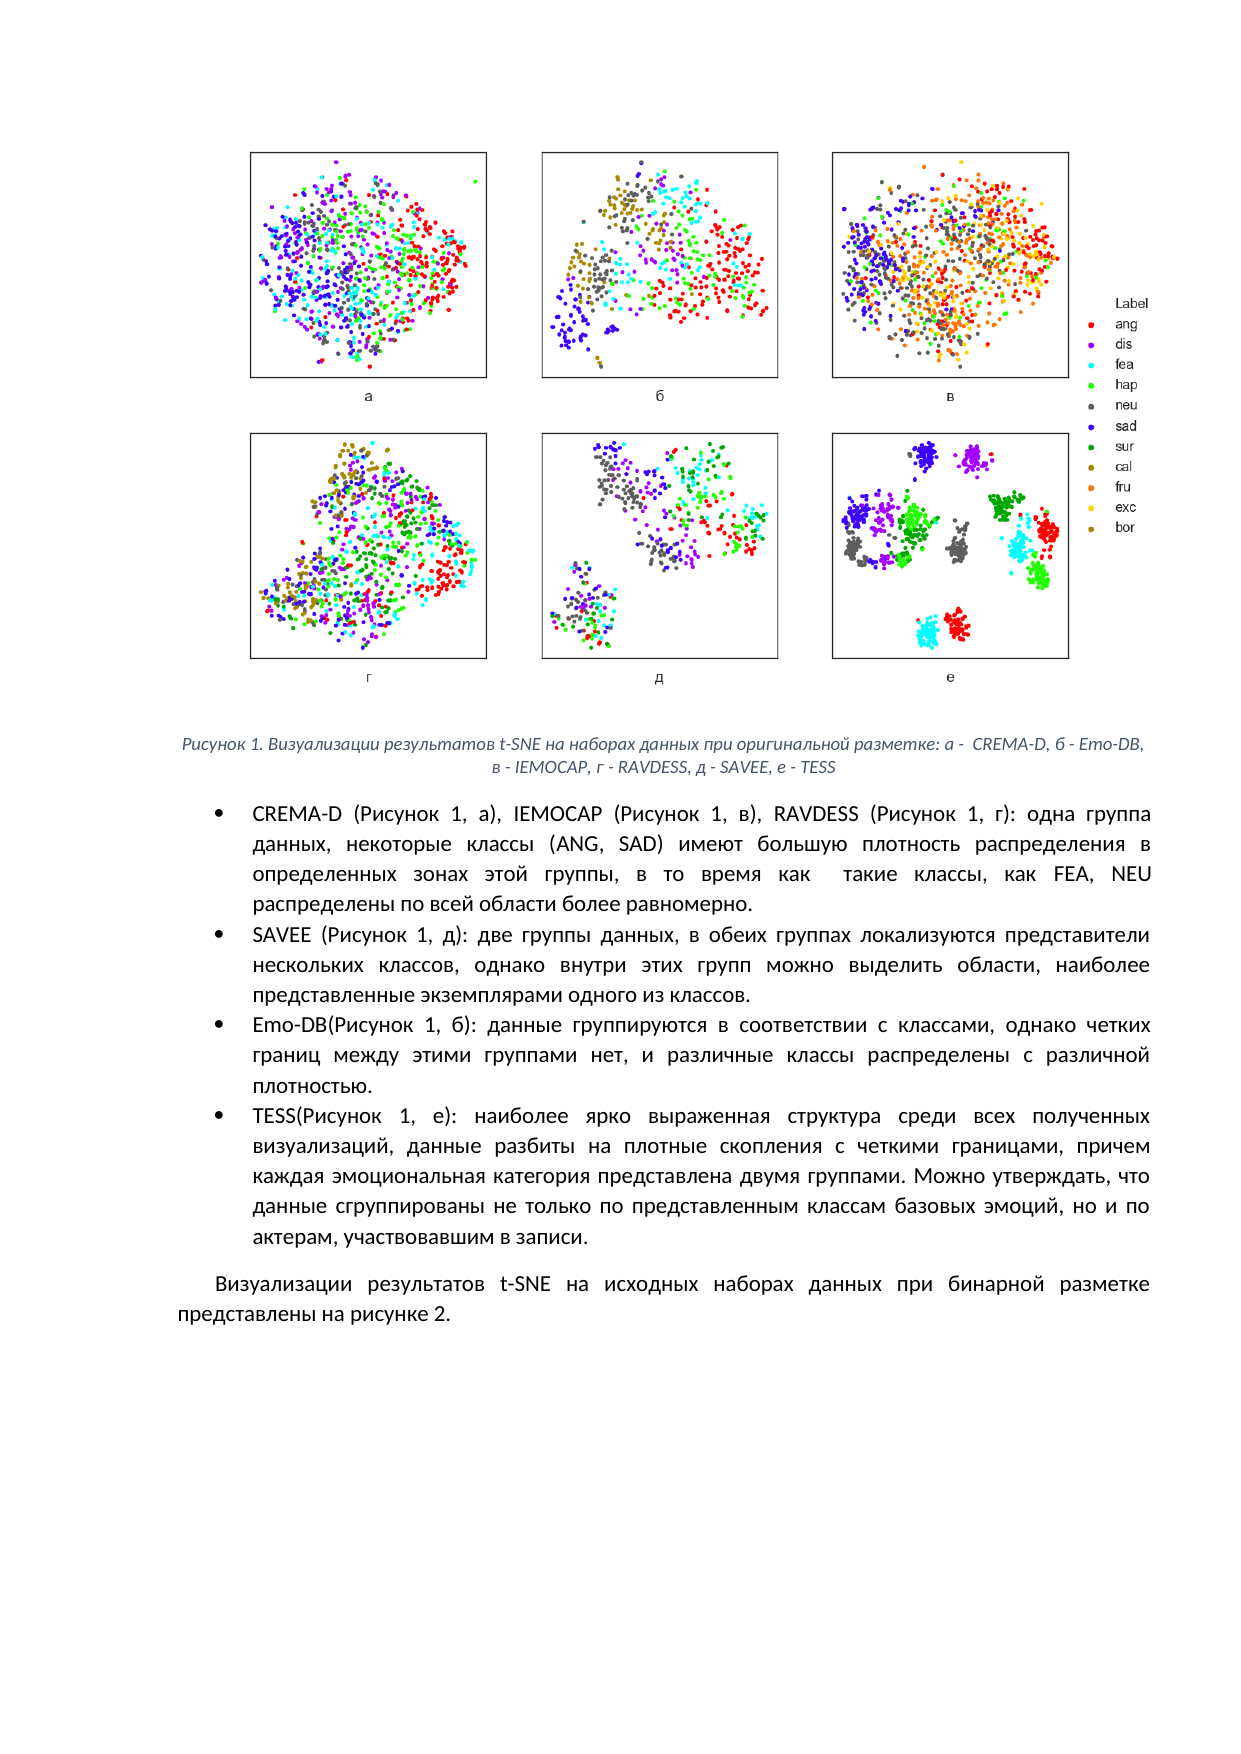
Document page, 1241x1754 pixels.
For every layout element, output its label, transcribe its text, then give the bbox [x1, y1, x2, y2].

list CREMA-D (Рисунок 1, а), IEMOCAP (Рисунок 1, в), RAVDESS (Рисунок 1, г): одна группа данных, некоторые классы (ANG, SAD) имеют большую плотность распределения в определенных зонах этой группы, в то время как такие классы, как FEA, NEU распределены по всей области более равномерно. [215, 799, 1152, 917]
list SAVEE (Рисунок 1, д): две группы данных, в обеих группах локализуются представители нескольких классов, однако внутри этих групп можно выделить области, наиболее представленные экземплярами одного из классов. [215, 920, 1152, 1008]
list TESS(Рисунок 1, е): наиболее ярко выраженная структура среди всех полученных визуализаций, данные разбиты на плотные скопления с четкими границами, причем каждая эмоциональная категория представлена двумя группами. Можно утверждать, что данные сгруппированы не только по представленным классам базовых эмоций, но и по актерам, участвовавшим в записи. [215, 1101, 1152, 1250]
picture [177, 118, 1160, 714]
text Рисунок 1. Визуализации результатов t-SNE на наборах данных при оригинальной разметке: а - CREMA-D, б - Emo-DB, в - IEMOCAP, г - RAVDESS, д - SAVEE, е - TESS [177, 732, 1152, 778]
list Emo-DB(Рисунок 1, б): данные группируются в соответствии с классами, однако четких границ между этими группами нет, и различные классы распределены с различной плотностью. [215, 1010, 1152, 1099]
text Визуализации результатов t-SNE на исходных наборах данных при бинарной разметке представлены на рисунке 2. [177, 1269, 1152, 1327]
